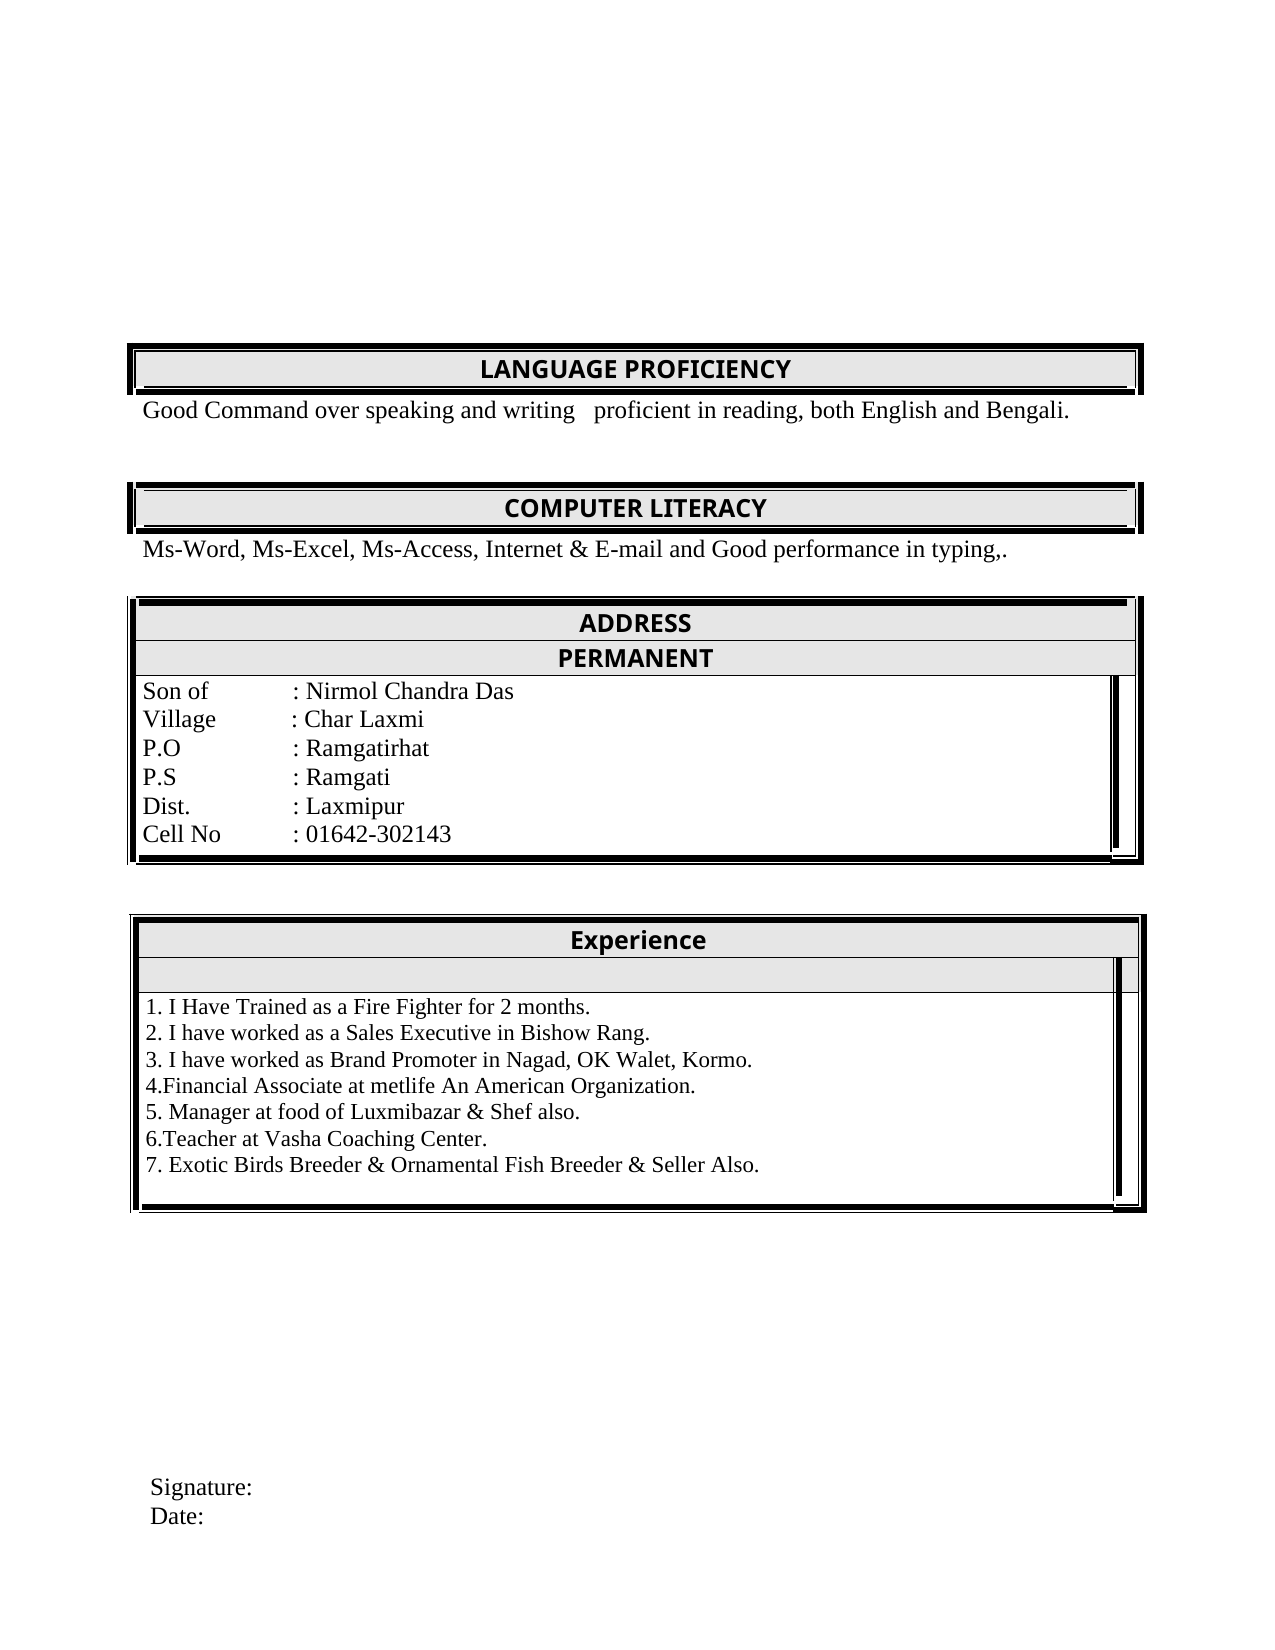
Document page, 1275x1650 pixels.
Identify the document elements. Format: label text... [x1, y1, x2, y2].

table_cell [1122, 958, 1138, 992]
text Date: [150, 1501, 1125, 1529]
table_cell [1122, 993, 1138, 1072]
table_cell Good Command over speaking and writing proficient in reading, both English and Bengali. [131, 386, 1139, 482]
table_cell [1118, 1073, 1138, 1204]
table_cell [1115, 817, 1135, 855]
table_cell COMPUTER LITERACY [133, 482, 1138, 525]
table_cell Ms-Word, Ms-Excel, Ms-Access, Internet & E-mail and Good performance in typing,. [131, 525, 1139, 596]
table_cell Son of : Nirmol Chandra Das Village : Char Laxmi P.O : Ramgatirhat P.S : Ramgati Dist. : Laxmipur Cell No : 01642-302143 [136, 676, 1115, 855]
text Signature: [150, 1472, 1125, 1501]
table_cell [1119, 676, 1135, 817]
table_cell [139, 958, 1113, 992]
table_header Experience [139, 923, 1138, 957]
table_cell 1. I Have Trained as a Fire Fighter for 2 months. 2. I have worked as a Sales Executive in Bishow Rang. 3. I have worked as Brand Promoter in Nagad, OK Walet, Kormo. 4.Financial Associate at metlife An American Organization. 5. Manager at food of Luxmibazar & Shef also. 6.Teacher at Vasha Coaching Center. 7. Exotic Birds Breeder & Ornamental Fish Breeder & Seller Also. [139, 993, 1117, 1204]
table_header LANGUAGE PROFICIENCY [136, 352, 1135, 386]
table_cell PERMANENT [136, 641, 1135, 675]
table_cell ADDRESS [131, 596, 1138, 640]
